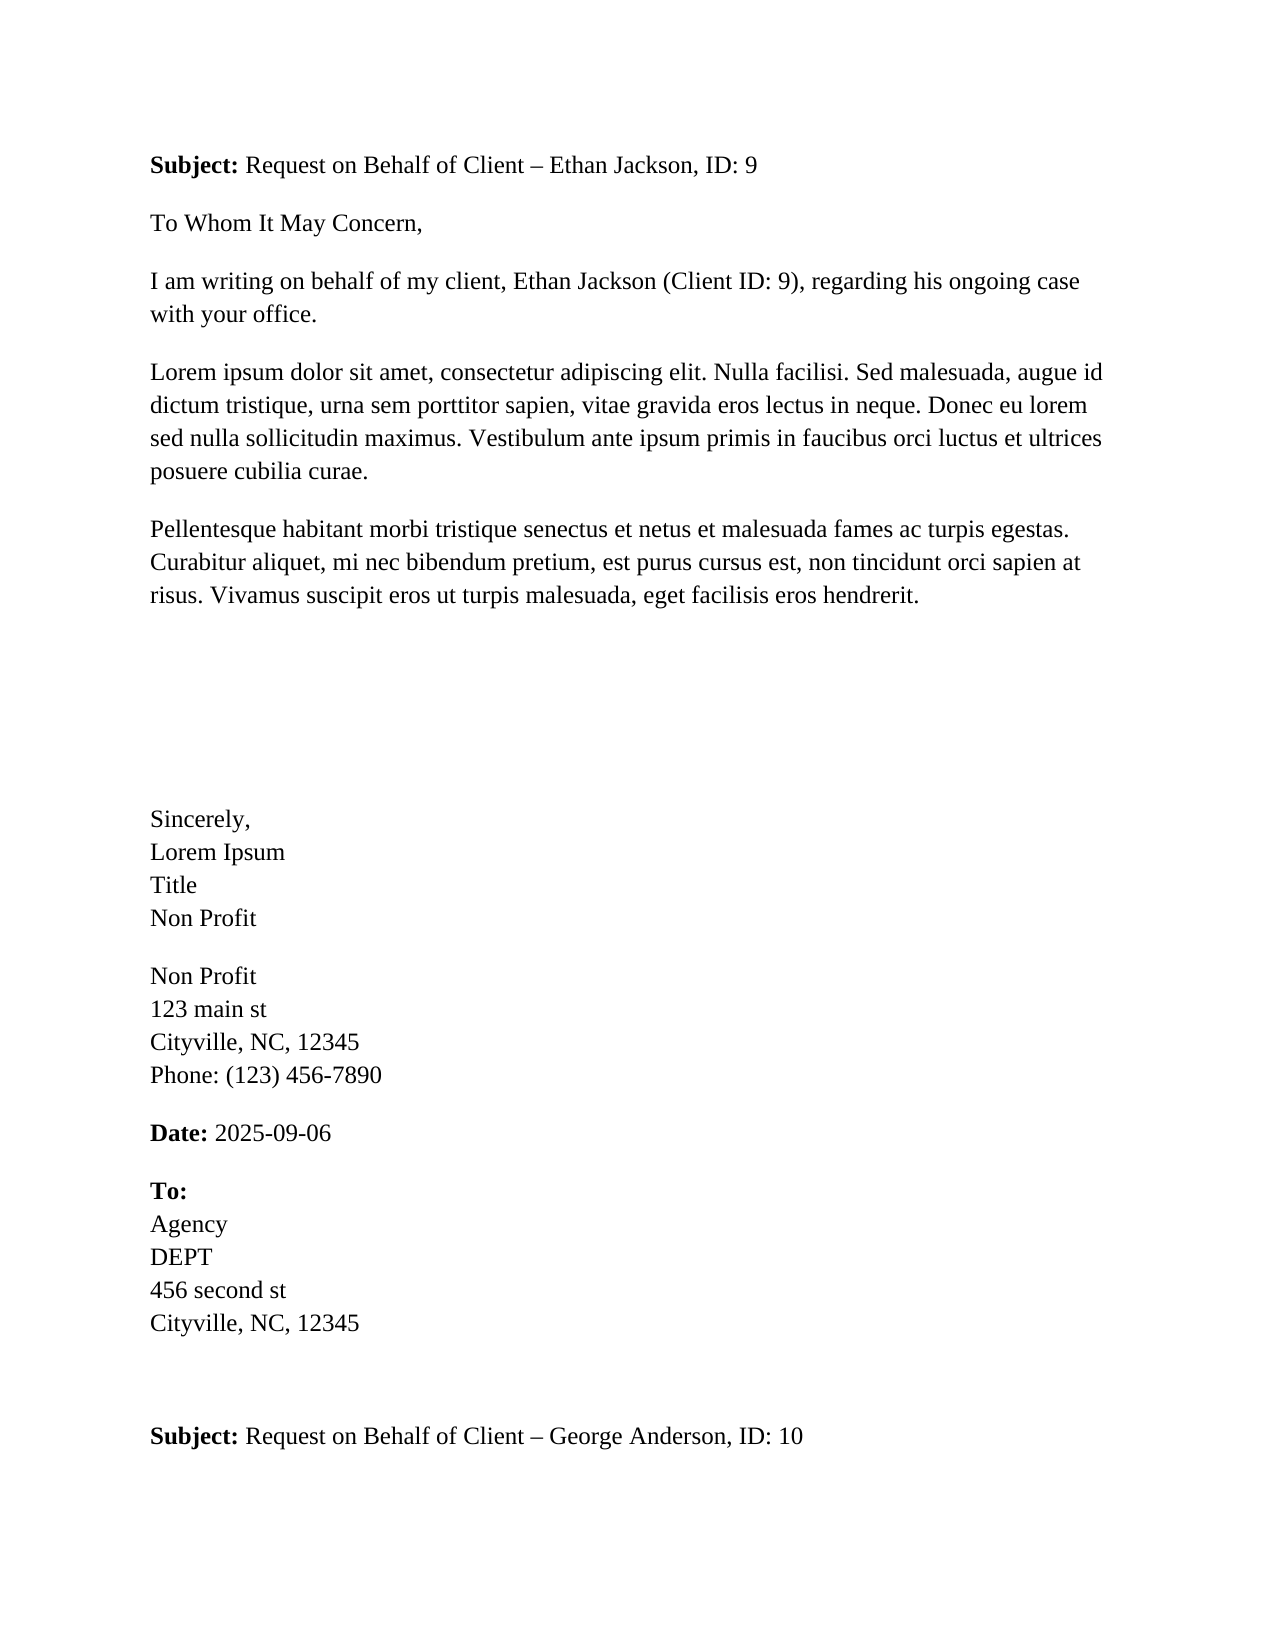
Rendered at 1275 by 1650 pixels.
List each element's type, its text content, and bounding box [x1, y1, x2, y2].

text Date: 2025-09-06 [150, 1118, 1125, 1147]
text Sincerely, Lorem Ipsum Title Non Profit [150, 804, 1125, 932]
text Non Profit 123 main st Cityville, NC, 12345 Phone: (123) 456-7890 [150, 961, 1125, 1089]
text Pellentesque habitant morbi tristique senectus et netus et malesuada fames ac turpis egestas. Curabitur aliquet, mi nec bibendum pretium, est purus cursus est, non tincidunt orci sapien at risus. Vivamus suscipit eros ut turpis malesuada, eget facilisis eros hendrerit. [150, 514, 1125, 609]
text I am writing on behalf of my client, Ethan Jackson (Client ID: 9), regarding his ongoing case with your office. [150, 266, 1125, 328]
text Subject: Request on Behalf of Client – Ethan Jackson, ID: 9 [150, 150, 1125, 179]
text Lorem ipsum dolor sit amet, consectetur adipiscing elit. Nulla facilisi. Sed malesuada, augue id dictum tristique, urna sem porttitor sapien, vitae gravida eros lectus in neque. Donec eu lorem sed nulla sollicitudin maximus. Vestibulum ante ipsum primis in faucibus orci luctus et ultrices posuere cubilia curae. [150, 357, 1125, 485]
text To: Agency DEPT 456 second st Cityville, NC, 12345 [150, 1176, 1125, 1337]
text To Whom It May Concern, [150, 208, 1125, 237]
text Subject: Request on Behalf of Client – George Anderson, ID: 10 [150, 1421, 1125, 1450]
